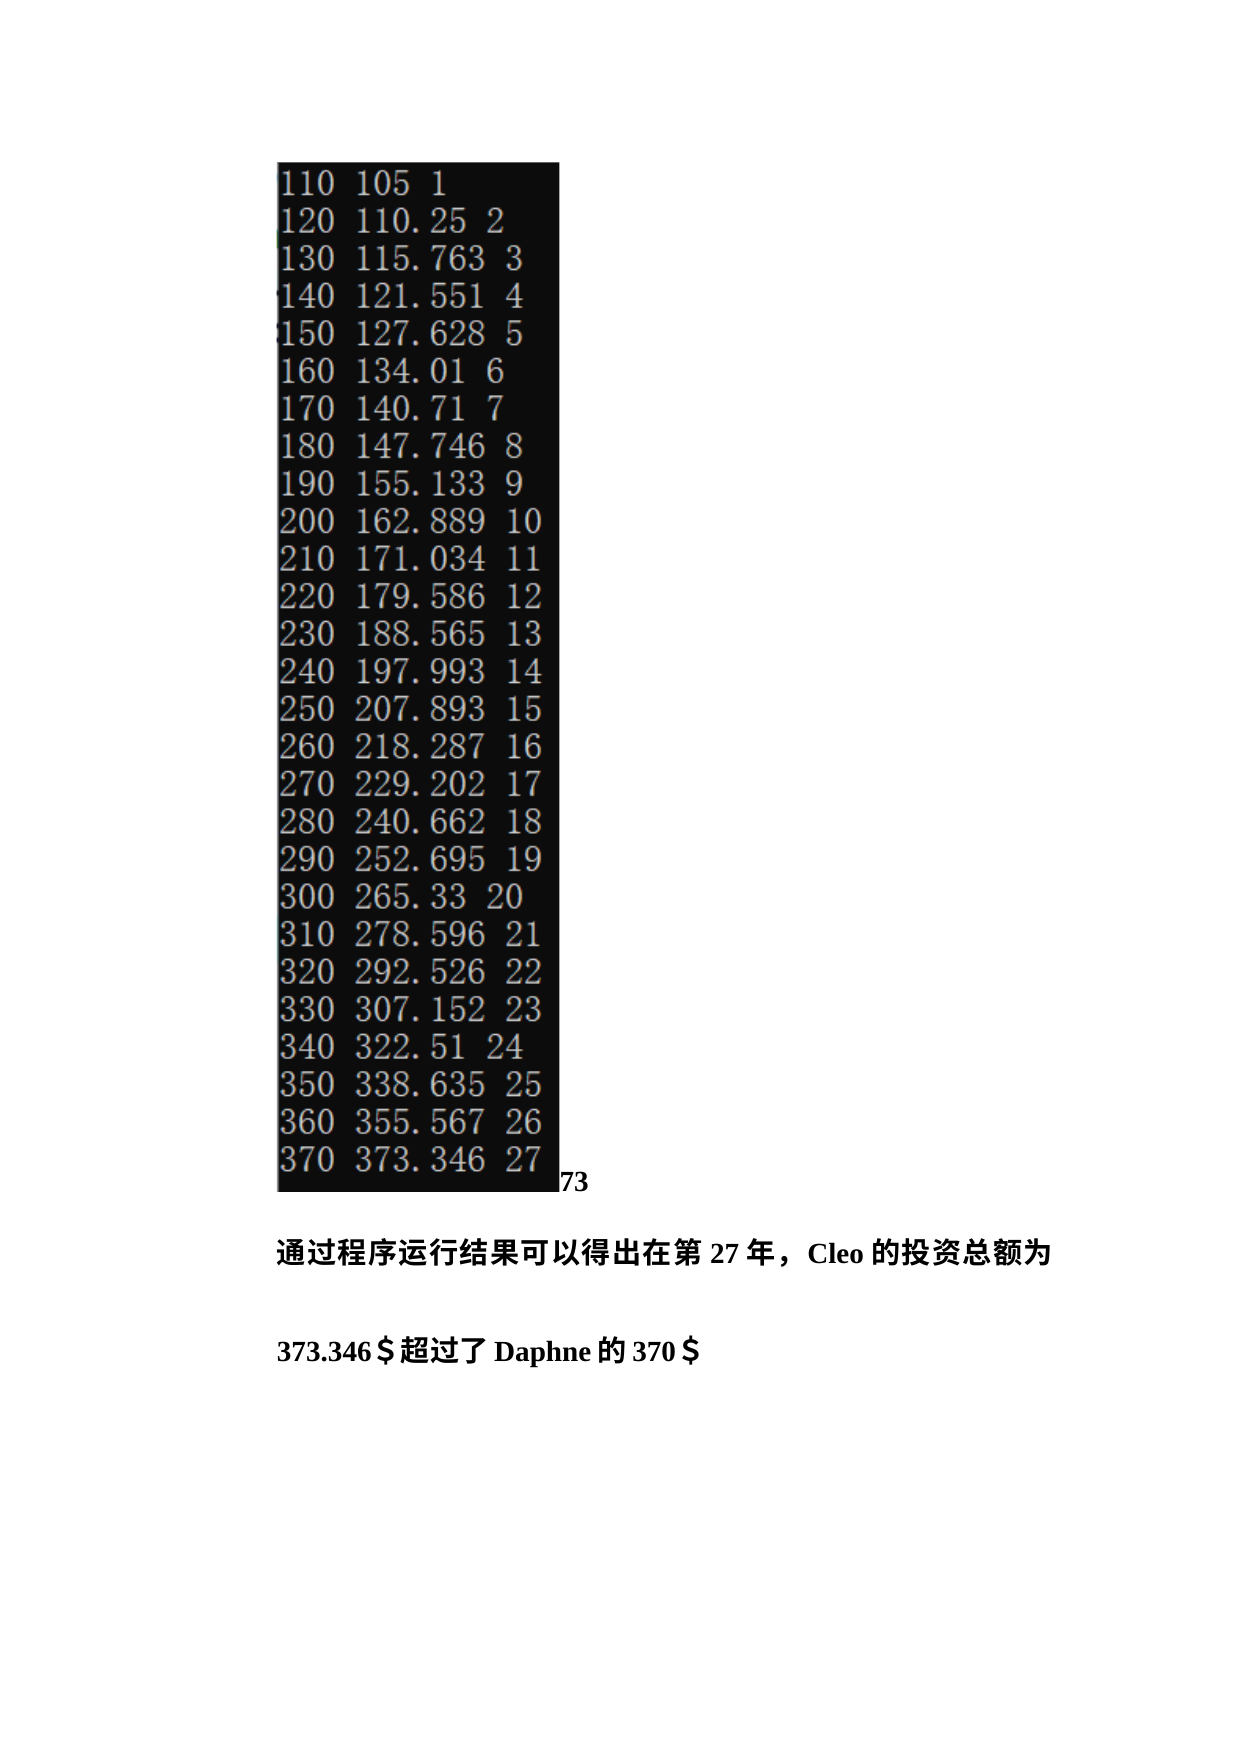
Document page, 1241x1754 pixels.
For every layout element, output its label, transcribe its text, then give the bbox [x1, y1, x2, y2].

text 通过程序运行结果可以得出在第27年，Cleo的投资总额为373.346＄超过了Daphne的370＄ [277, 1219, 1053, 1381]
picture [276, 162, 560, 1192]
